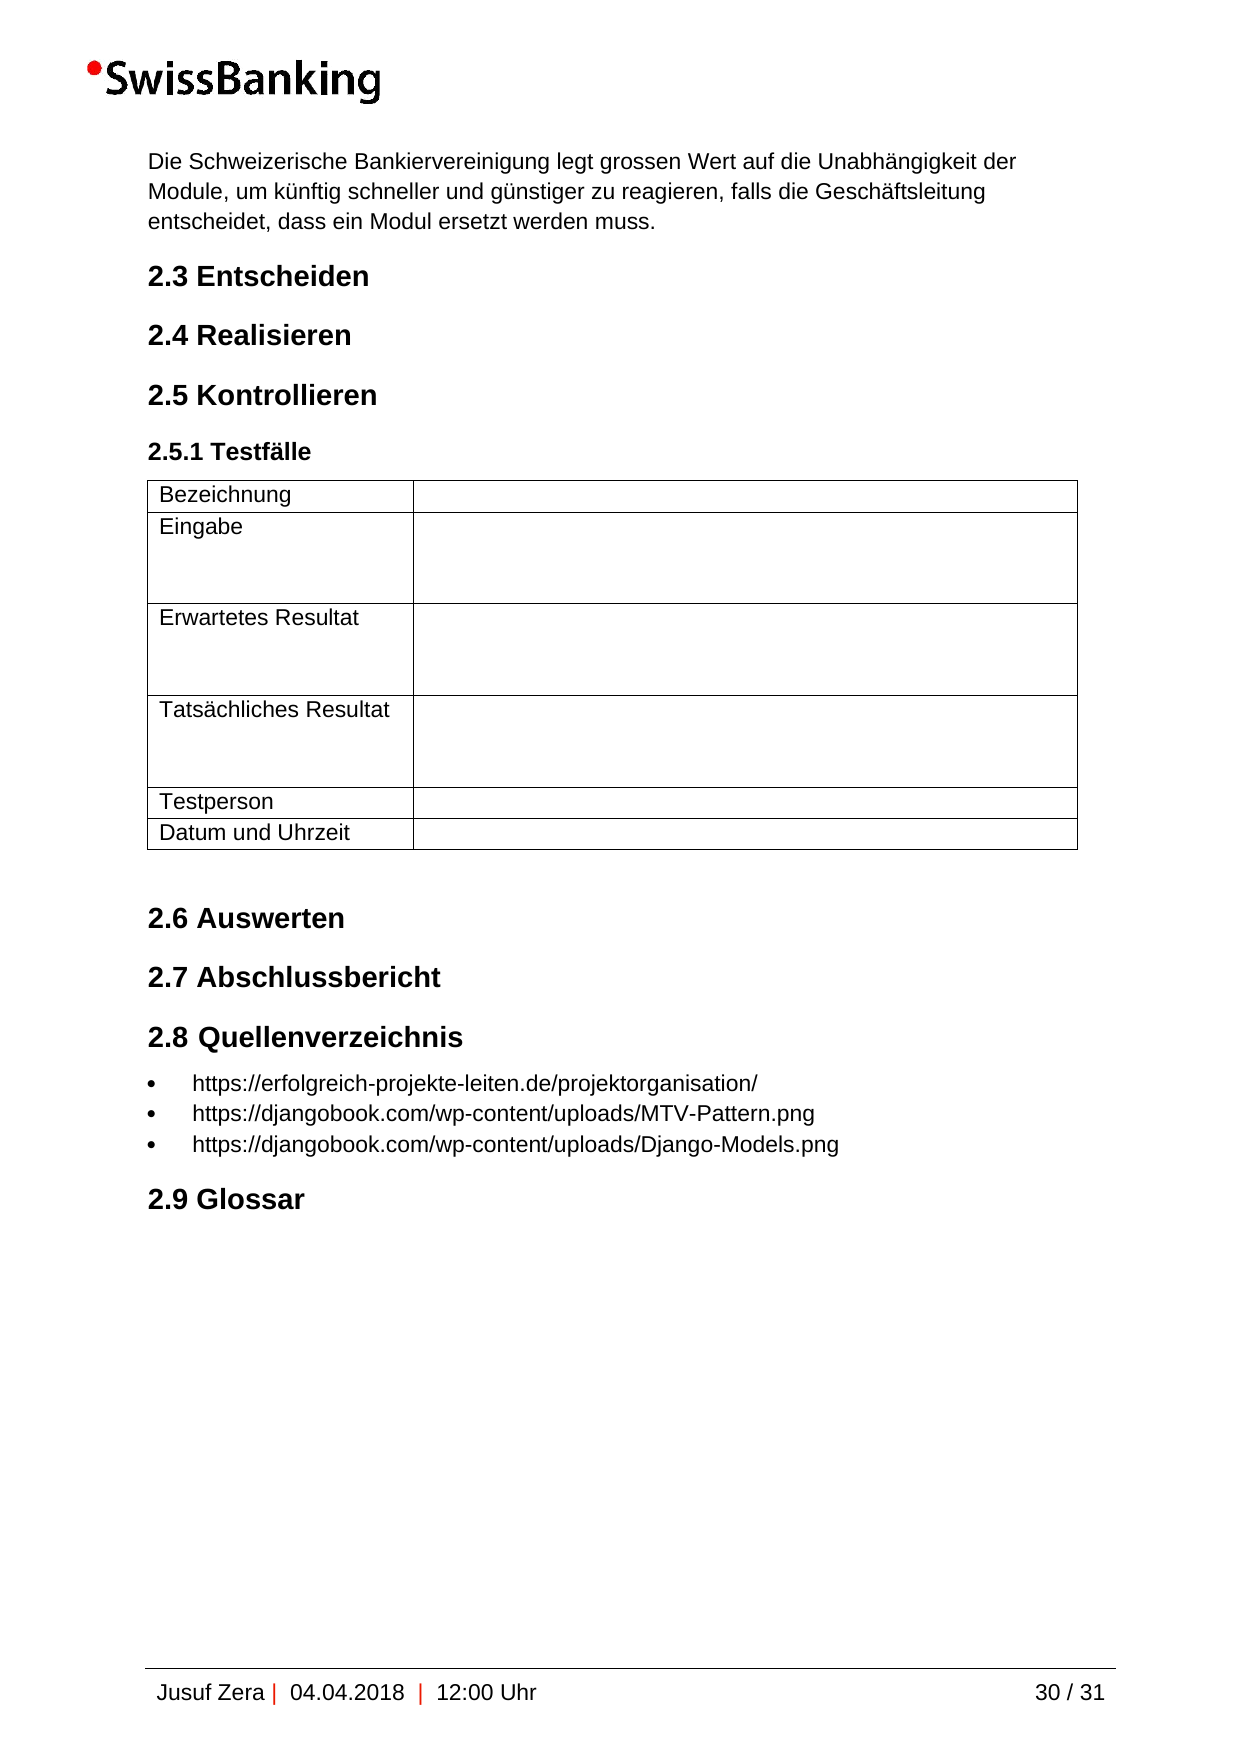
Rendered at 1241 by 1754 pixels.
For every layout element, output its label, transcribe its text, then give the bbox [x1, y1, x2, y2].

list https://erfolgreich-projekte-leiten.de/projektorganisation/ [148, 1070, 1093, 1097]
table_cell Tatsächliches Resultat [148, 696, 413, 787]
table_cell [414, 788, 1077, 818]
subtitle 2.3 Entscheiden [148, 259, 1093, 293]
table_cell Eingabe [148, 513, 413, 603]
table_cell [414, 696, 1077, 787]
table_cell Datum und Uhrzeit [148, 819, 413, 849]
list https://djangobook.com/wp-content/uploads/MTV-Pattern.png [148, 1100, 1093, 1127]
list https://djangobook.com/wp-content/uploads/Django-Models.png [148, 1131, 1093, 1157]
subtitle 2.9 Glossar [148, 1182, 1093, 1215]
table_cell Testperson [148, 788, 413, 818]
table_header [414, 481, 1077, 512]
table_cell [414, 513, 1077, 603]
text Die Schweizerische Bankiervereinigung legt grossen Wert auf die Unabhängigkeit der Module, um künftig schneller und günstiger zu reagieren, falls die Geschäftsleitung entscheidet, dass ein Modul ersetzt werden muss. [148, 148, 1093, 234]
subtitle 2.5 Kontrollieren [148, 378, 1093, 411]
table_cell [414, 604, 1077, 695]
table_cell Erwartetes Resultat [148, 604, 413, 695]
subtitle 2.6 Auswerten [148, 901, 1093, 935]
table_cell [414, 819, 1077, 849]
subtitle 2.5.1 Testfälle [148, 437, 1093, 466]
picture [87, 59, 380, 104]
subtitle 2.7 Abschlussbericht [148, 961, 1093, 994]
table_header Bezeichnung [148, 481, 413, 512]
subtitle 2.4 Realisieren [148, 318, 1093, 352]
subtitle Quellenverzeichnis [148, 1020, 1093, 1053]
